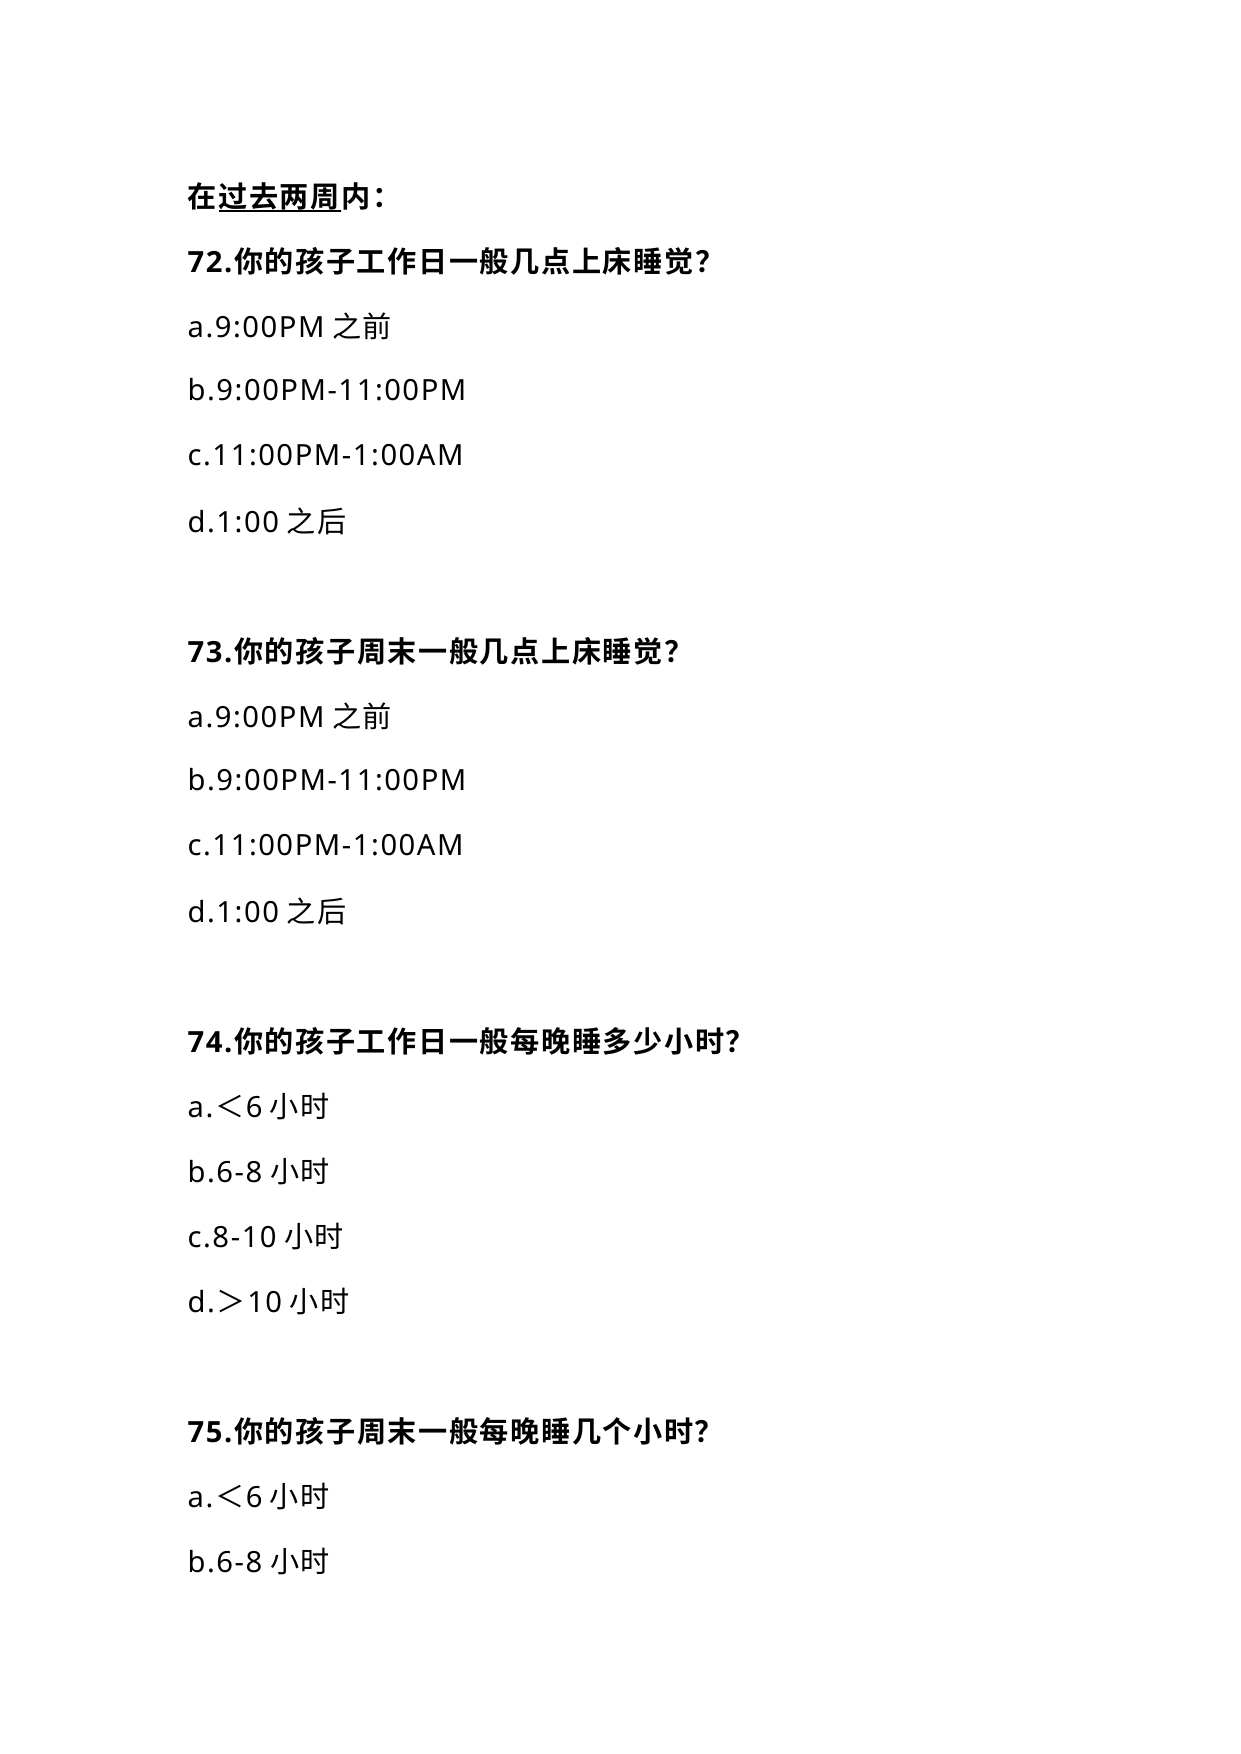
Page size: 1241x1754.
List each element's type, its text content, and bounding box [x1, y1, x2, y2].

list 75.你的孩子周末一般每晚睡几个小时？ [187, 1397, 1053, 1462]
list 72.你的孩子工作日一般几点上床睡觉？ [187, 227, 1053, 292]
list d.1:00之后 [187, 877, 1053, 942]
list d.1:00之后 [187, 487, 1053, 552]
list a.＜6小时 [187, 1072, 1053, 1137]
list a.9:00PM之前 [187, 682, 1053, 747]
list b.9:00PM-11:00PM [187, 357, 1053, 422]
list c.11:00PM-1:00AM [187, 812, 1053, 877]
list 在过去两周内： [187, 162, 1053, 227]
list a.9:00PM之前 [187, 292, 1053, 357]
list 74.你的孩子工作日一般每晚睡多少小时？ [187, 1007, 1053, 1072]
list d.＞10小时 [187, 1267, 1053, 1332]
list c.8-10小时 [187, 1202, 1053, 1267]
list a.＜6小时 [187, 1462, 1053, 1527]
list b.6-8小时 [187, 1137, 1053, 1202]
list 73.你的孩子周末一般几点上床睡觉？ [187, 617, 1053, 682]
list b.9:00PM-11:00PM [187, 747, 1053, 812]
list b.6-8小时 [187, 1527, 1053, 1592]
list c.11:00PM-1:00AM [187, 422, 1053, 487]
